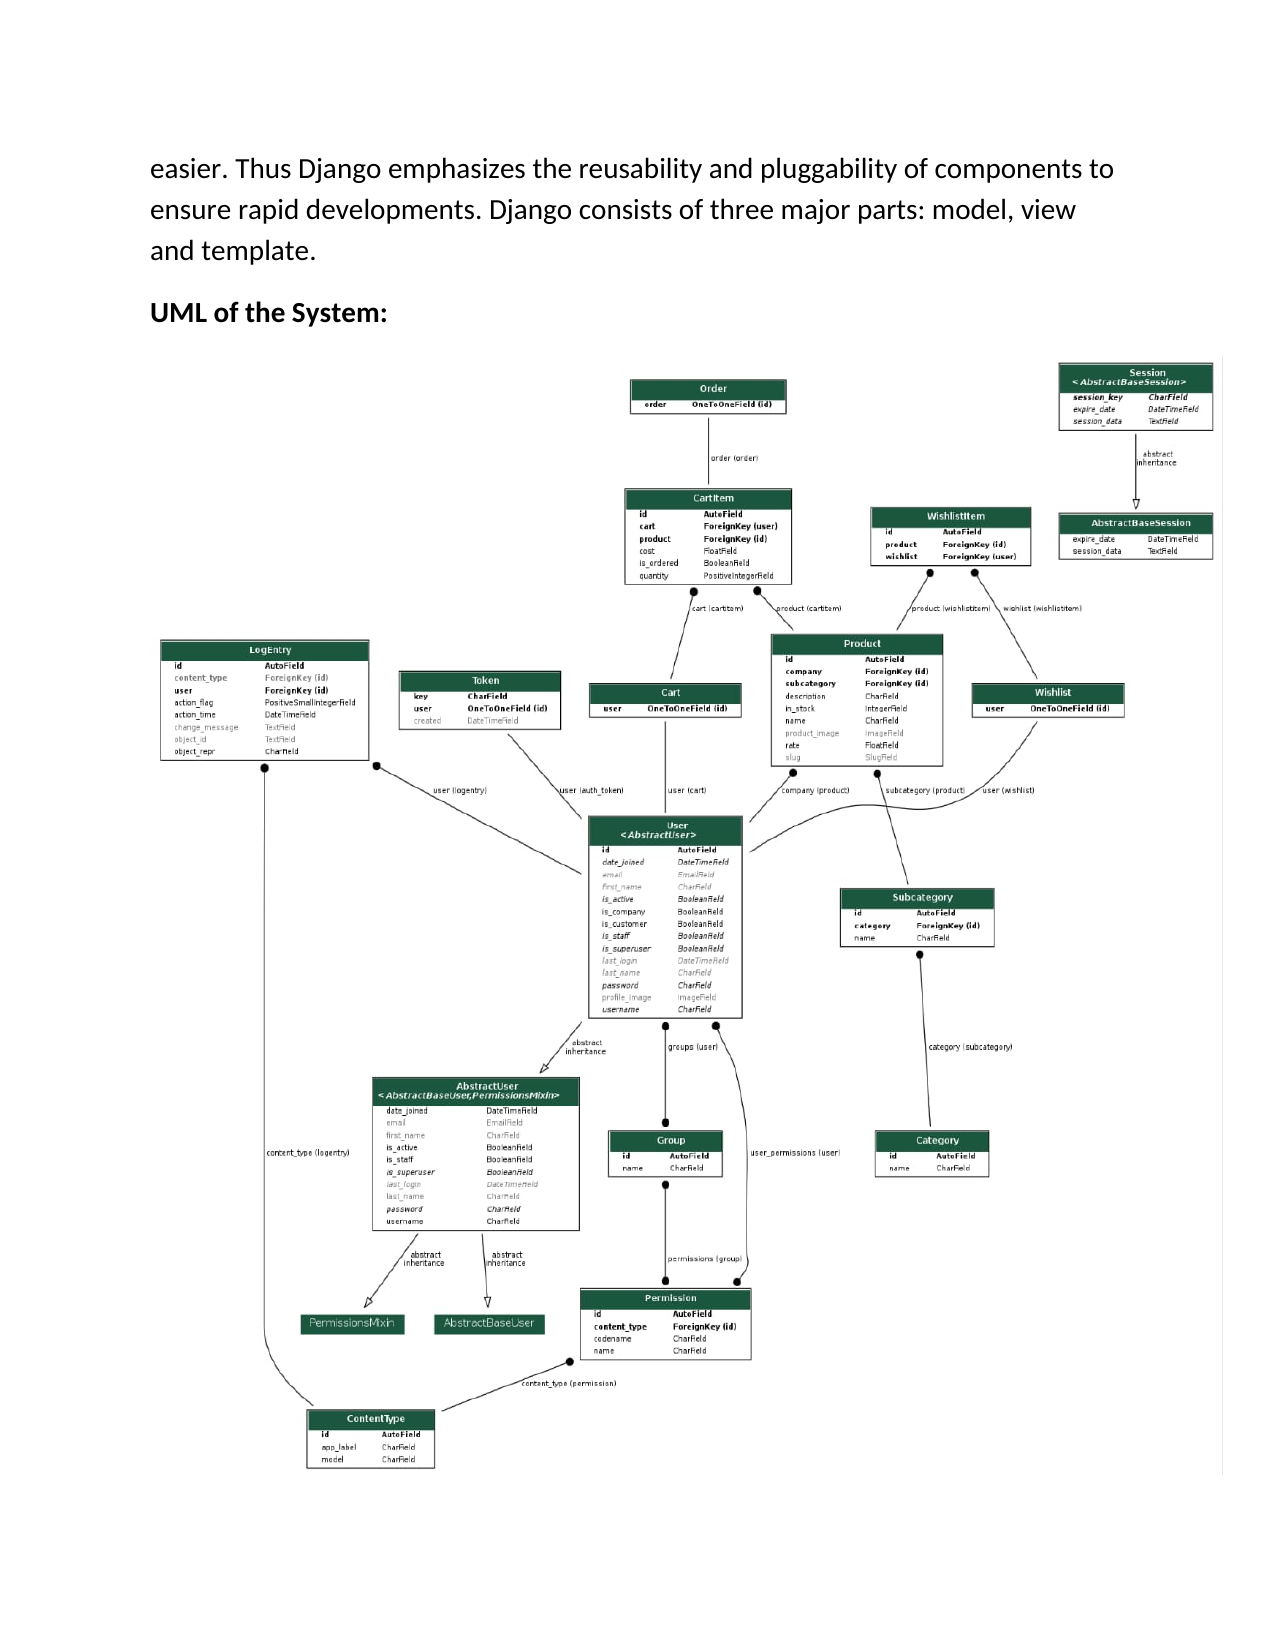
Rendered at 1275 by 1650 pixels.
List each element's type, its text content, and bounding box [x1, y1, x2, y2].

picture [150, 355, 1223, 1475]
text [150, 150, 1125, 267]
text UML of the System: [150, 294, 1125, 329]
